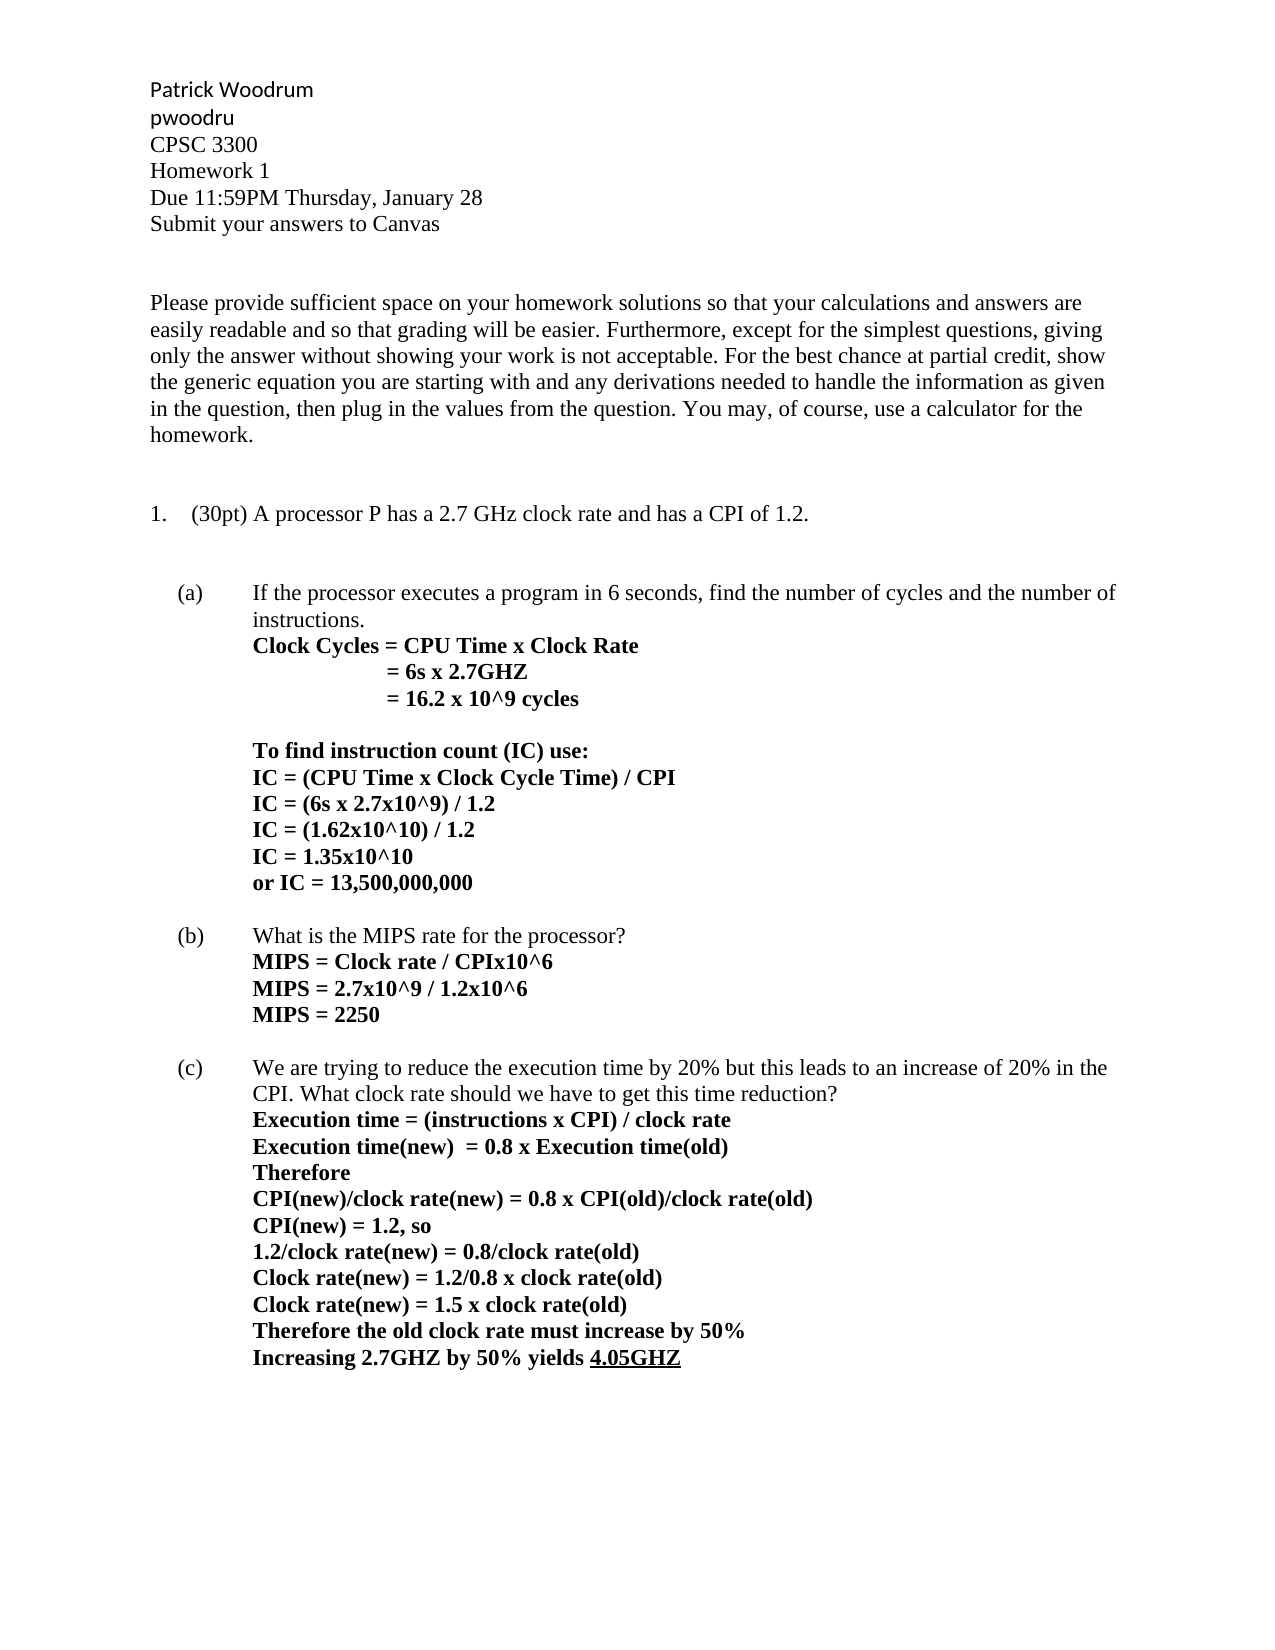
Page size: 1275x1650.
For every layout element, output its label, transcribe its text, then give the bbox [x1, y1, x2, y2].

list CPI(new) = 1.2, so [252, 1212, 1125, 1238]
list or IC = 13,500,000,000 [252, 869, 1125, 896]
list MIPS = 2.7x10^9 / 1.2x10^6 [252, 974, 1125, 1001]
list MIPS = Clock rate / CPIx10^6 [252, 948, 1125, 974]
list Therefore the old clock rate must increase by 50% [252, 1317, 1125, 1343]
list = 6s x 2.7GHZ [252, 658, 1125, 685]
list Execution time = (instructions x CPI) / clock rate [252, 1106, 1125, 1133]
text CPSC 3300 [150, 131, 1125, 158]
list MIPS = 2250 [252, 1001, 1125, 1027]
list Increasing 2.7GHZ by 50% yields 4.05GHZ [252, 1343, 1125, 1370]
list Clock rate(new) = 1.2/0.8 x clock rate(old) [252, 1264, 1125, 1291]
list CPI(new)/clock rate(new) = 0.8 x CPI(old)/clock rate(old) [252, 1185, 1125, 1212]
list Clock Cycles = CPU Time x Clock Rate [252, 632, 1125, 658]
list Therefore [252, 1159, 1125, 1185]
list If the processor executes a program in 6 seconds, find the number of cycles and the number of instructions. [177, 579, 1125, 632]
text Due 11:59PM Thursday, January 28 [150, 184, 1125, 210]
list What is the MIPS rate for the processor? [177, 922, 1125, 948]
list IC = 1.35x10^10 [252, 843, 1125, 869]
list 1.2/clock rate(new) = 0.8/clock rate(old) [252, 1238, 1125, 1264]
list IC = (CPU Time x Clock Cycle Time) / CPI [252, 764, 1125, 790]
text Please provide sufficient space on your homework solutions so that your calculations and answers are easily readable and so that grading will be easier. Furthermore, except for the simplest questions, giving only the answer without showing your work is not acceptable. For the best chance at partial credit, show the generic equation you are starting with and any derivations needed to handle the information as given in the question, then plug in the values from the question. You may, of course, use a calculator for the homework. [150, 289, 1125, 447]
list Clock rate(new) = 1.5 x clock rate(old) [252, 1291, 1125, 1317]
list IC = (6s x 2.7x10^9) / 1.2 [252, 790, 1125, 816]
text Submit your answers to Canvas [150, 210, 1125, 237]
list IC = (1.62x10^10) / 1.2 [252, 816, 1125, 843]
list Execution time(new) = 0.8 x Execution time(old) [252, 1133, 1125, 1159]
text Homework 1 [150, 158, 1125, 184]
list We are trying to reduce the execution time by 20% but this leads to an increase of 20% in the CPI. What clock rate should we have to get this time reduction? [177, 1054, 1125, 1106]
list (30pt) A processor P has a 2.7 GHz clock rate and has a CPI of 1.2. [150, 500, 1125, 527]
list = 16.2 x 10^9 cycles [252, 685, 1125, 711]
list To find instruction count (IC) use: [252, 737, 1125, 764]
